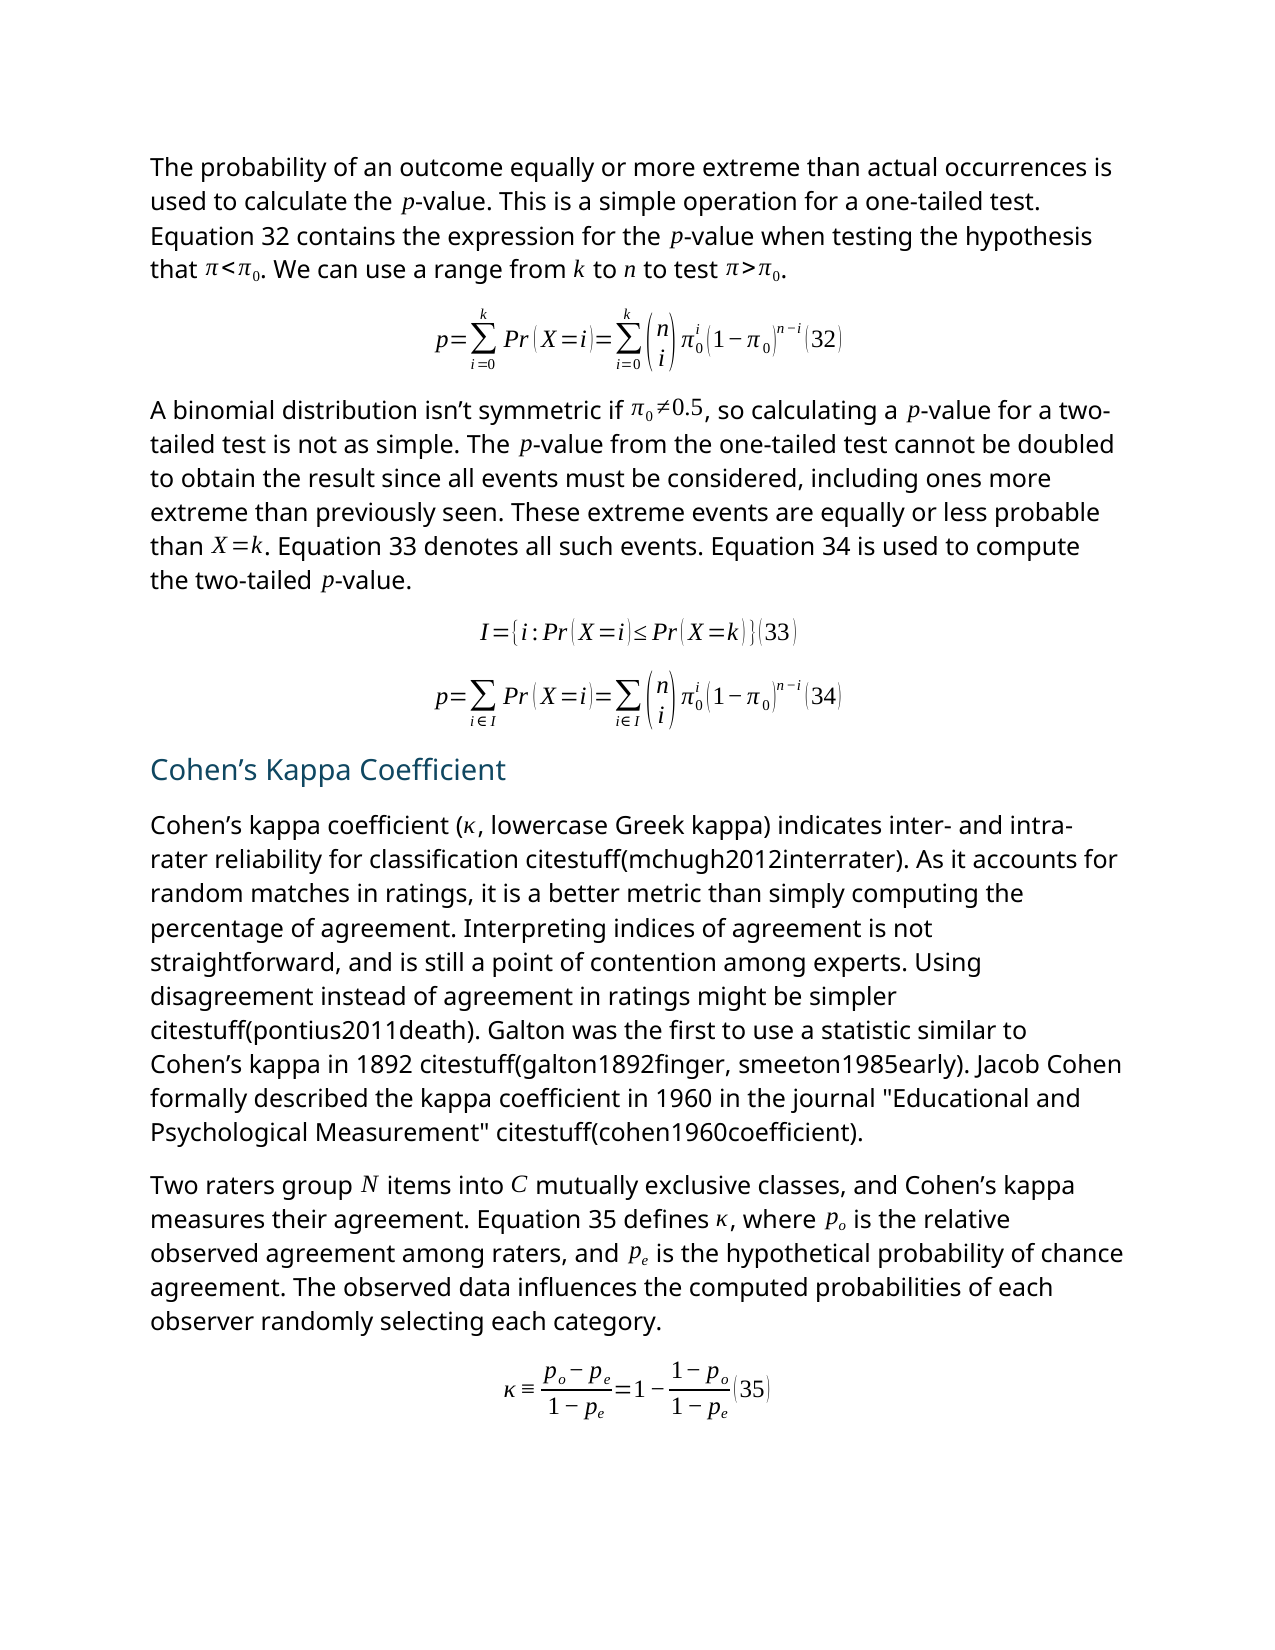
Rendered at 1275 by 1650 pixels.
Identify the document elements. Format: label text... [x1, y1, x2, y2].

text The probability of an outcome equally or more extreme than actual occurrences is used to calculate the -value. This is a simple operation for a one-tailed test. Equation 32 contains the expression for the -value when testing the hypothesis that . We can use a range from to to test . [150, 150, 1125, 286]
subtitle Cohen’s Kappa Coefficient [150, 749, 1125, 789]
text Cohen’s kappa coefficient (, lowercase Greek kappa) indicates inter- and intra-rater reliability for classification citestuff(mchugh2012interrater). As it accounts for random matches in ratings, it is a better metric than simply computing the percentage of agreement. Interpreting indices of agreement is not straightforward, and is still a point of contention among experts. Using disagreement instead of agreement in ratings might be simpler citestuff(pontius2011death). Galton was the first to use a statistic similar to Cohen’s kappa in 1892 citestuff(galton1892finger, smeeton1985early). Jacob Cohen formally described the kappa coefficient in 1960 in the journal "Educational and Psychological Measurement" citestuff(cohen1960coefficient). [150, 808, 1125, 1149]
text A binomial distribution isn’t symmetric if , so calculating a -value for a two-tailed test is not as simple. The -value from the one-tailed test cannot be doubled to obtain the result since all events must be considered, including ones more extreme than previously seen. These extreme events are equally or less probable than . Equation 33 denotes all such events. Equation 34 is used to compute the two-tailed -value. [150, 392, 1125, 597]
